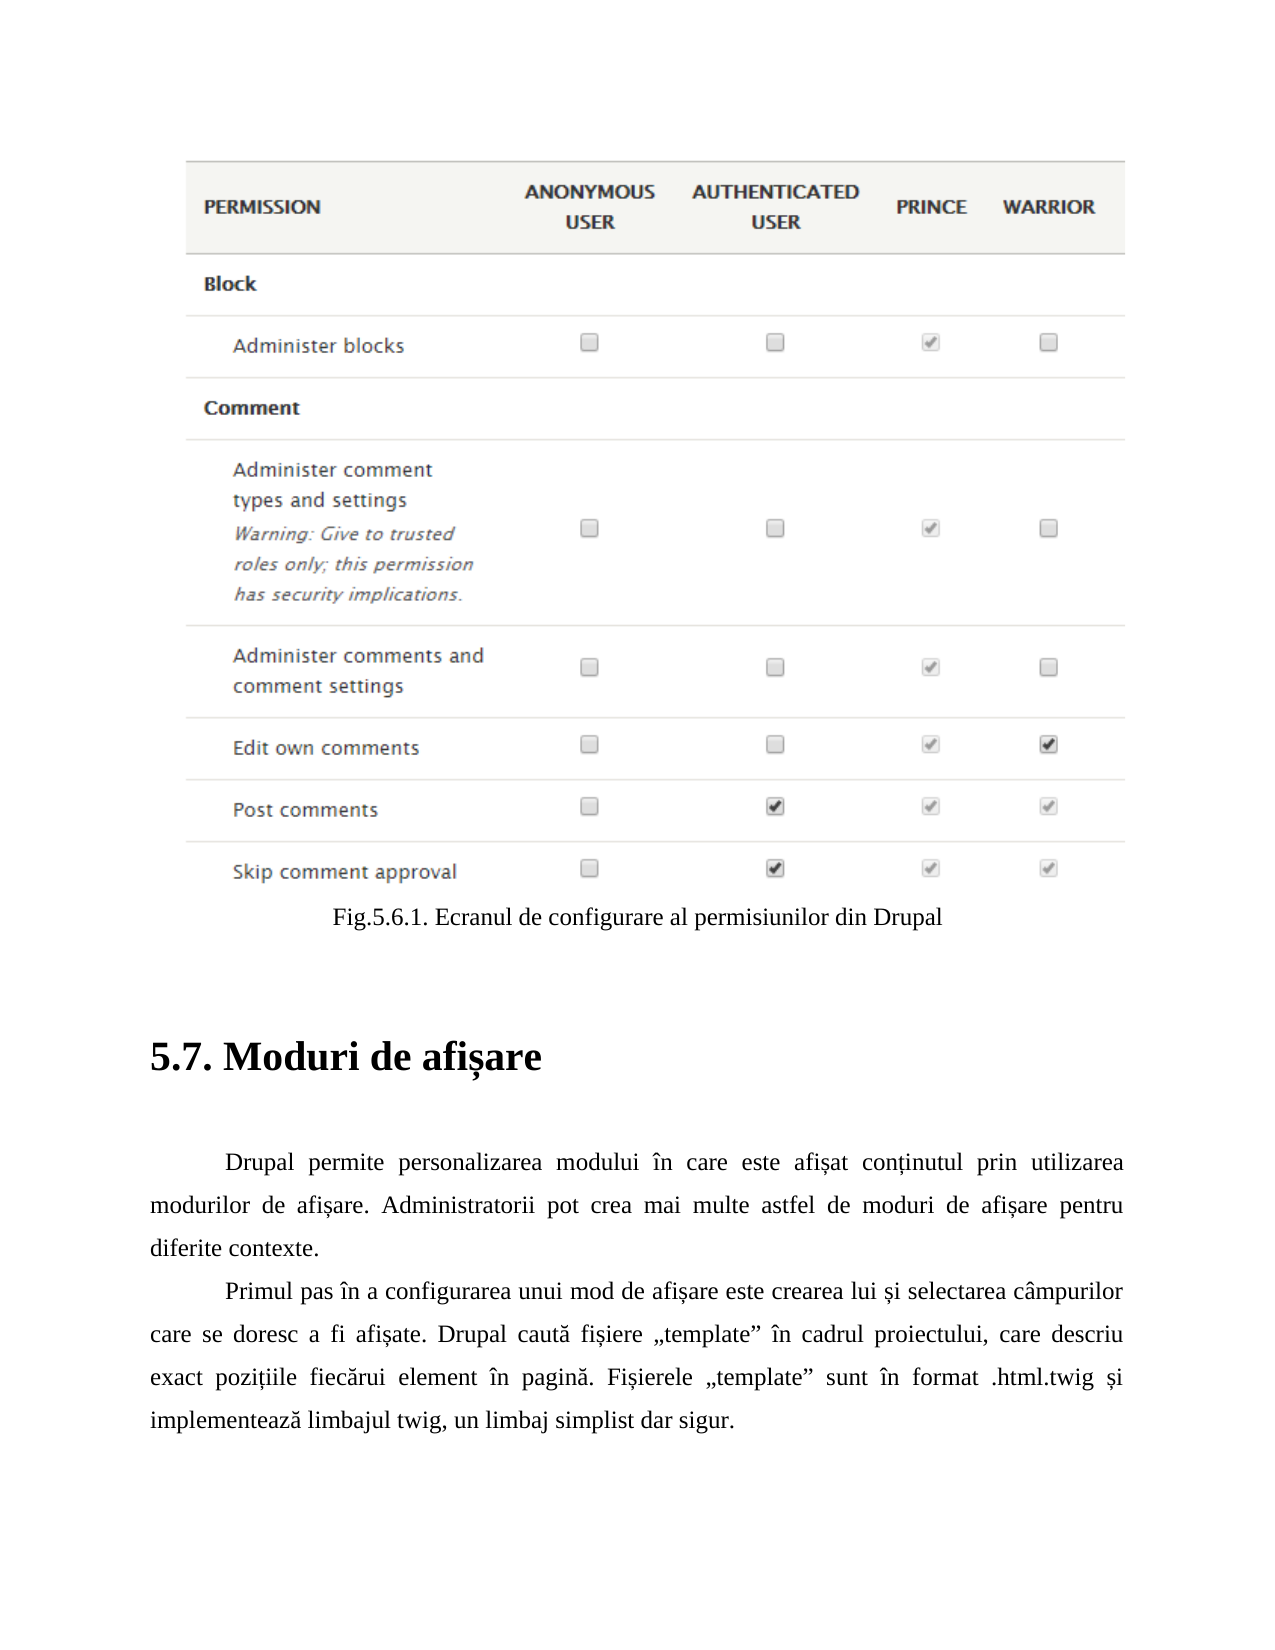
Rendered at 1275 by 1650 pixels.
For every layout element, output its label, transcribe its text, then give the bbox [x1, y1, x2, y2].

text 5.7. Moduri de afișare [150, 1032, 1125, 1080]
text Drupal permite personalizarea modului în care este afișat conținutul prin utilizarea modurilor de afișare. Administratorii pot crea mai multe astfel de moduri de afișare pentru diferite contexte. [150, 1147, 1125, 1262]
picture [150, 150, 1125, 888]
text Fig.5.6.1. Ecranul de configurare al permisiunilor din Drupal [150, 902, 1125, 931]
text Primul pas în a configurarea unui mod de afișare este crearea lui și selectarea câmpurilor care se doresc a fi afișate. Drupal caută fișiere „template” în cadrul proiectului, care descriu exact pozițiile fiecărui element în pagină. Fișierele „template” sunt în format .html.twig și implementează limbajul twig, un limbaj simplist dar sigur. [150, 1276, 1125, 1434]
